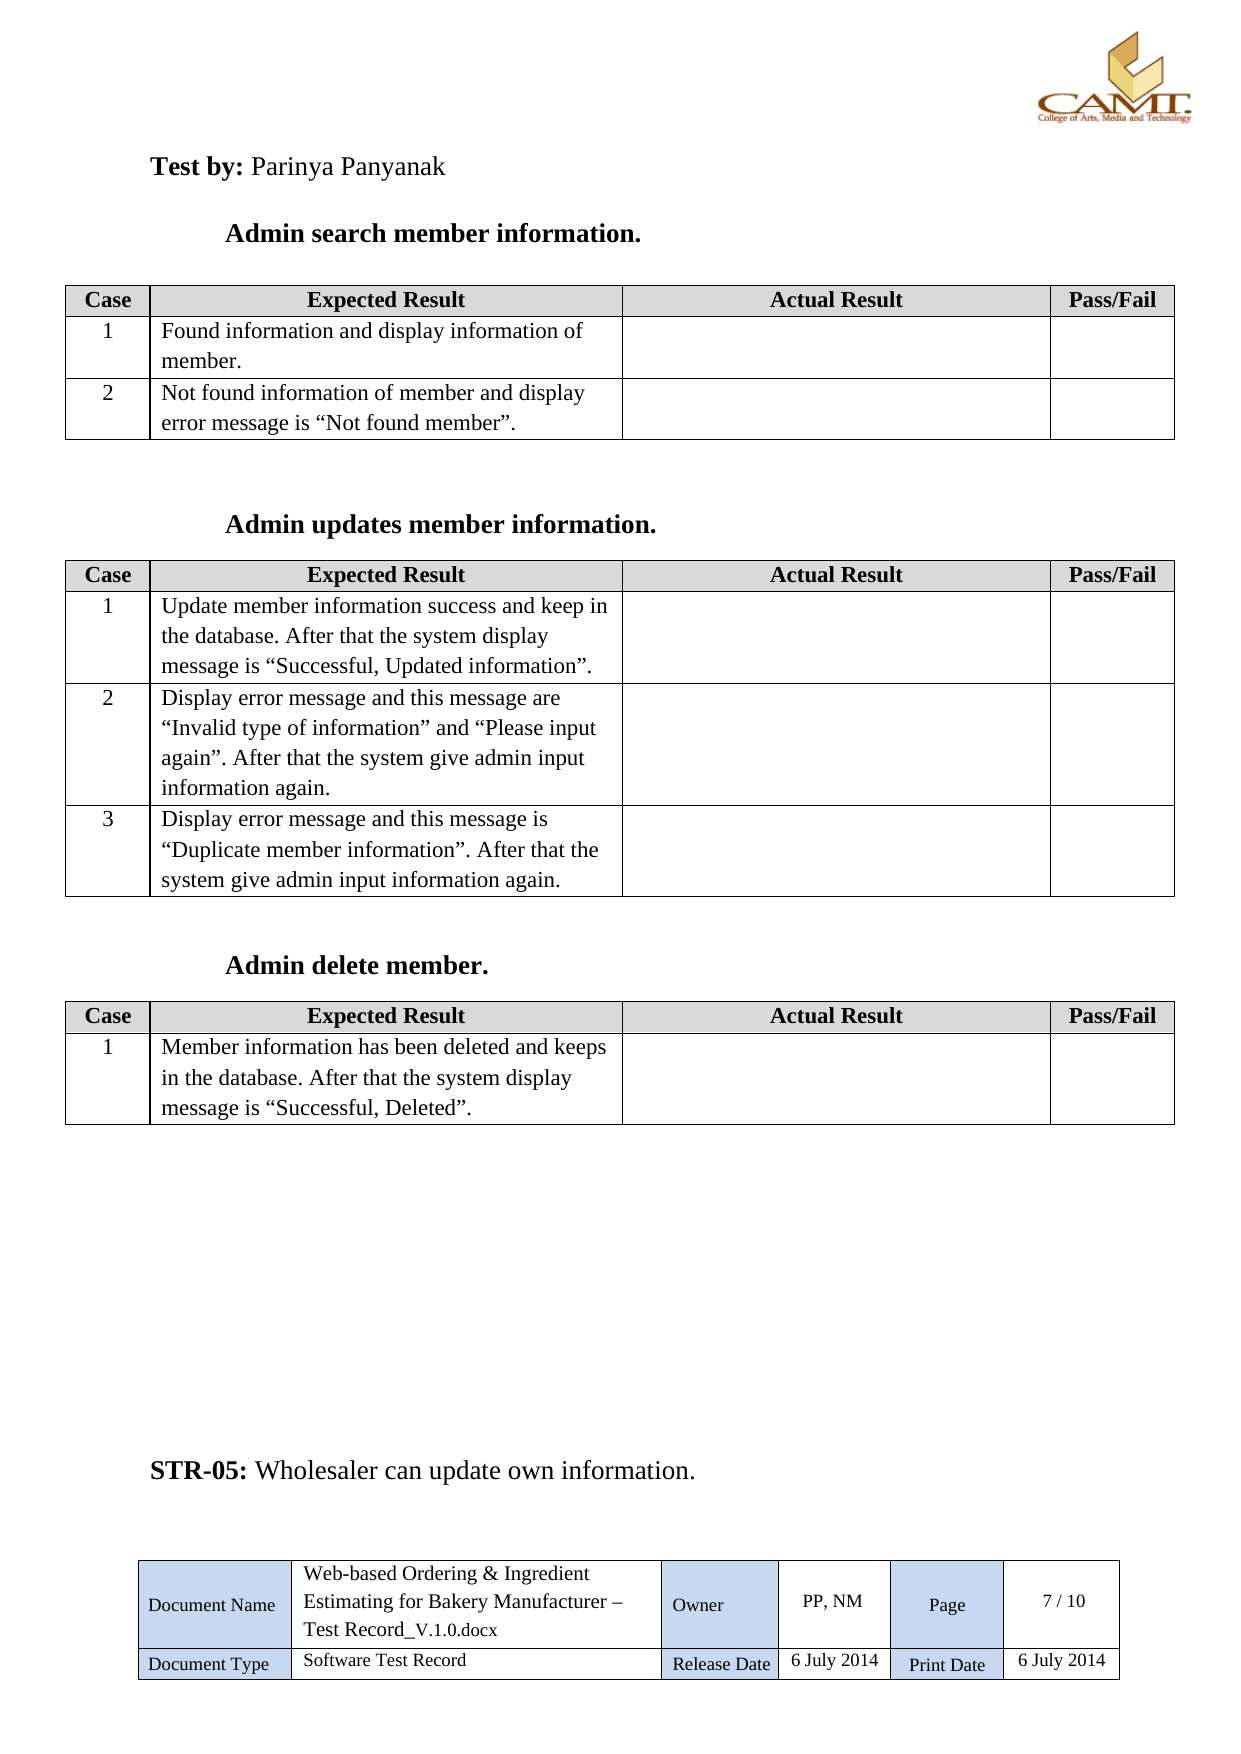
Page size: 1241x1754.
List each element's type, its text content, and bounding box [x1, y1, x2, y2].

table_header Actual Result [623, 561, 1050, 591]
table_header Pass/Fail [1051, 286, 1174, 316]
table_cell [623, 317, 1050, 378]
table_cell [623, 379, 1050, 439]
table_cell 1 [66, 317, 149, 378]
table_cell [1051, 806, 1174, 896]
table_cell [623, 684, 1050, 804]
table_cell [1051, 379, 1174, 439]
text Test by: Parinya Panyanak [150, 150, 1090, 181]
table_cell Update member information success and keep in the database. After that the system display message is “Successful, Updated information”. [151, 592, 622, 683]
table_cell Not found information of member and display error message is “Not found member”. [151, 379, 622, 439]
table_cell Display error message and this message are “Invalid type of information” and “Please input again”. After that the system give admin input information again. [151, 684, 622, 804]
text Admin delete member. [150, 949, 1090, 980]
table_header Actual Result [623, 1002, 1050, 1032]
table_cell [623, 592, 1050, 683]
table_cell 2 [66, 379, 149, 439]
table_header Pass/Fail [1051, 1002, 1174, 1032]
table_header Actual Result [623, 286, 1050, 316]
table_cell [1051, 592, 1174, 683]
table_cell [1051, 317, 1174, 378]
table_header Case [66, 561, 149, 591]
picture [1029, 25, 1196, 125]
table_cell 1 [66, 1034, 149, 1124]
text STR-05: Wholesaler can update own information. [150, 1454, 1090, 1485]
table_header Pass/Fail [1051, 561, 1174, 591]
table_header Expected Result [151, 1002, 622, 1032]
table_cell Member information has been deleted and keeps in the database. After that the system display message is “Successful, Deleted”. [151, 1034, 622, 1124]
table_header Expected Result [151, 561, 622, 591]
table_cell Display error message and this message is “Duplicate member information”. After that the system give admin input information again. [151, 806, 622, 896]
text Admin updates member information. [150, 508, 1090, 539]
table_cell Found information and display information of member. [151, 317, 622, 378]
text Admin search member information. [150, 217, 1090, 249]
table_cell [623, 1034, 1050, 1124]
table_header Case [66, 286, 149, 316]
table_cell [1051, 684, 1174, 804]
table_cell 1 [66, 592, 149, 683]
table_cell [1051, 1034, 1174, 1124]
table_cell [623, 806, 1050, 896]
table_cell 3 [66, 806, 149, 896]
table_header Expected Result [151, 286, 622, 316]
table_cell 2 [66, 684, 149, 804]
table_header Case [66, 1002, 149, 1032]
